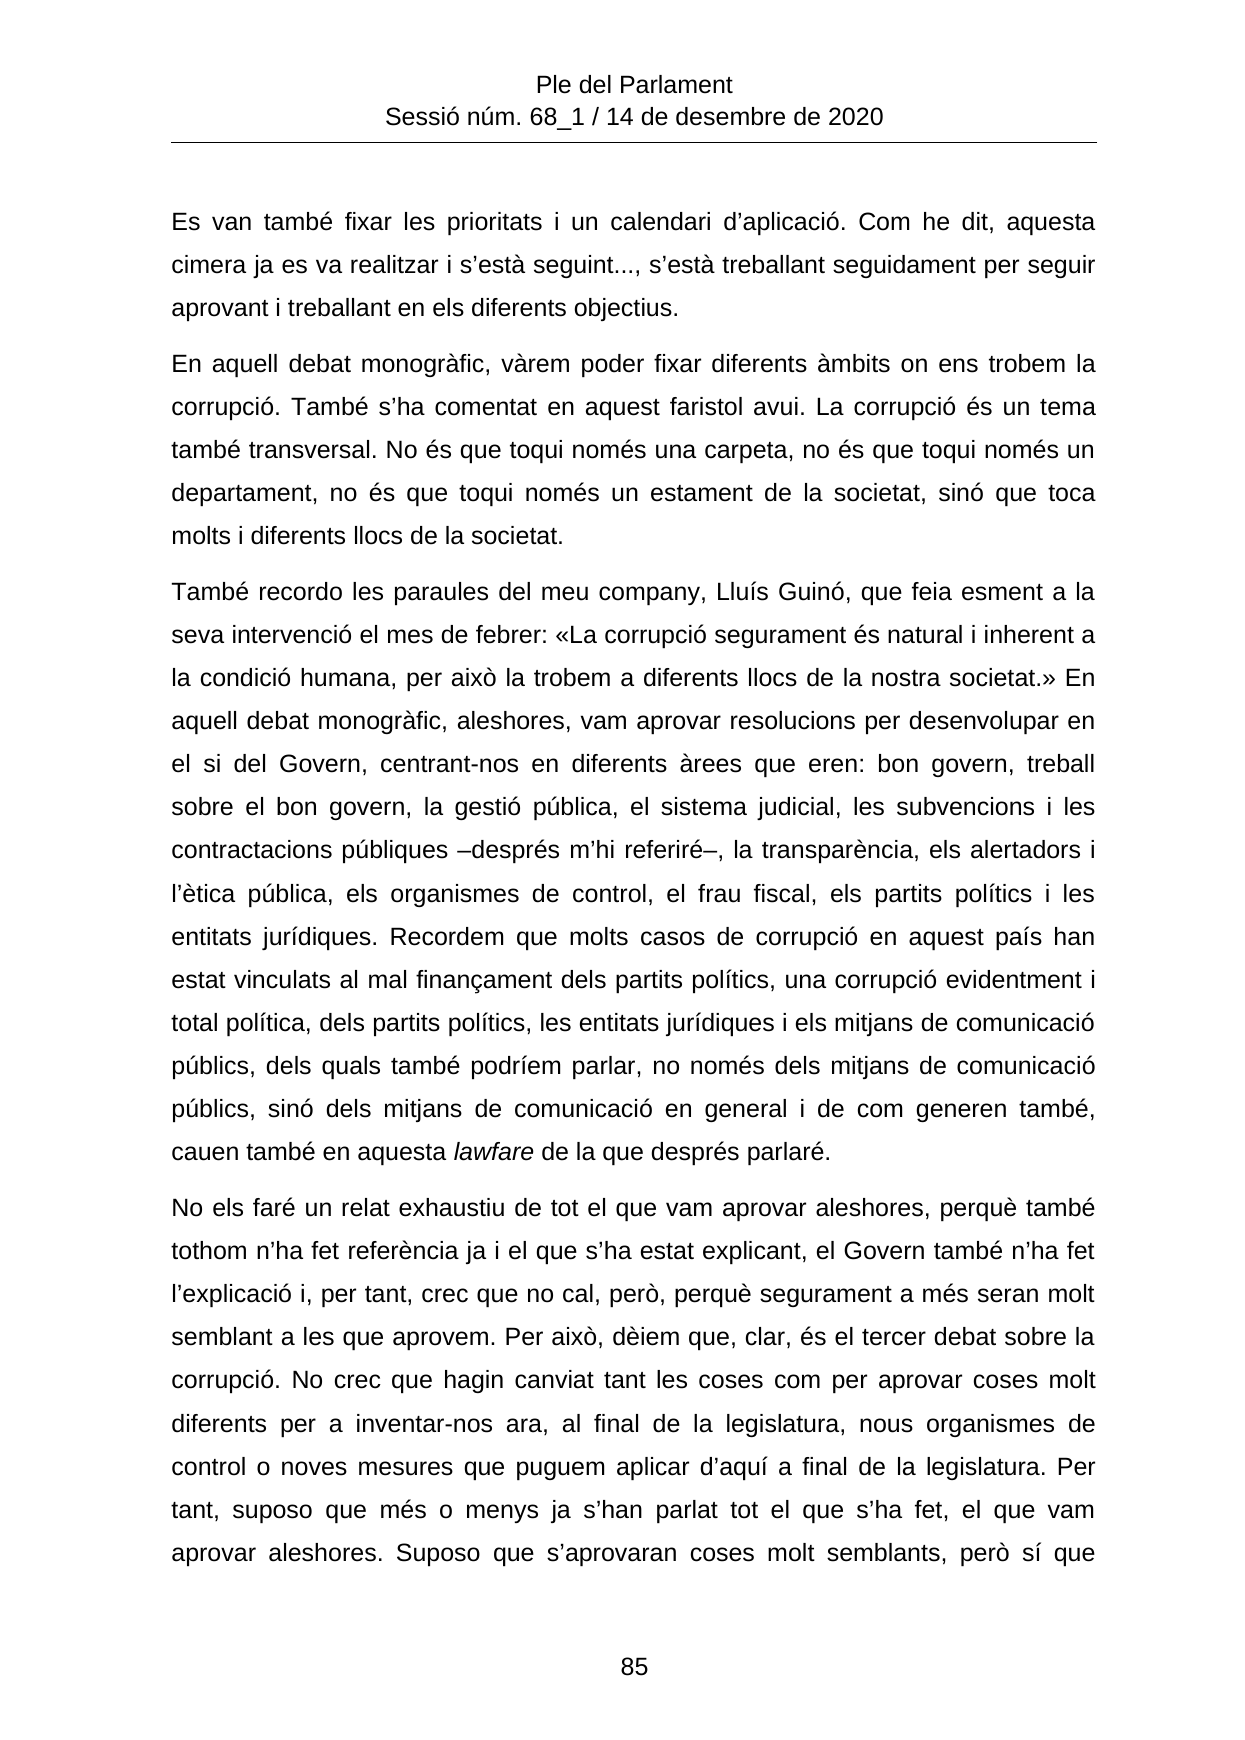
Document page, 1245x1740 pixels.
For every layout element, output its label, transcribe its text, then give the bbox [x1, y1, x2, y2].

text En aquell debat monogràfic, vàrem poder fixar diferents àmbits on ens trobem la corrupció. També s’ha comentat en aquest faristol avui. La corrupció és un tema també transversal. No és que toqui només una carpeta, no és que toqui només un departament, no és que toqui només un estament de la societat, sinó que toca molts i diferents llocs de la societat. [171, 349, 1097, 550]
text Es van també fixar les prioritats i un calendari d’aplicació. Com he dit, aquesta cimera ja es va realitzar i s’està seguint..., s’està treballant seguidament per seguir aprovant i treballant en els diferents objectius. [171, 207, 1097, 322]
text També recordo les paraules del meu company, Lluís Guinó, que feia esment a la seva intervenció el mes de febrer: «La corrupció segurament és natural i inherent a la condició humana, per això la trobem a diferents llocs de la nostra societat.» En aquell debat monogràfic, aleshores, vam aprovar resolucions per desenvolupar en el si del Govern, centrant-nos en diferents àrees que eren: bon govern, treball sobre el bon govern, la gestió pública, el sistema judicial, les subvencions i les contractacions públiques –després m’hi referiré–, la transparència, els alertadors i l’ètica pública, els organismes de control, el frau fiscal, els partits polítics i les entitats jurídiques. Recordem que molts casos de corrupció en aquest país han estat vinculats al mal finançament dels partits polítics, una corrupció evidentment i total política, dels partits polítics, les entitats jurídiques i els mitjans de comunicació públics, dels quals també podríem parlar, no només dels mitjans de comunicació públics, sinó dels mitjans de comunicació en general i de com generen també, cauen també en aquesta lawfare de la que després parlaré. [171, 577, 1097, 1166]
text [171, 1193, 1097, 1567]
